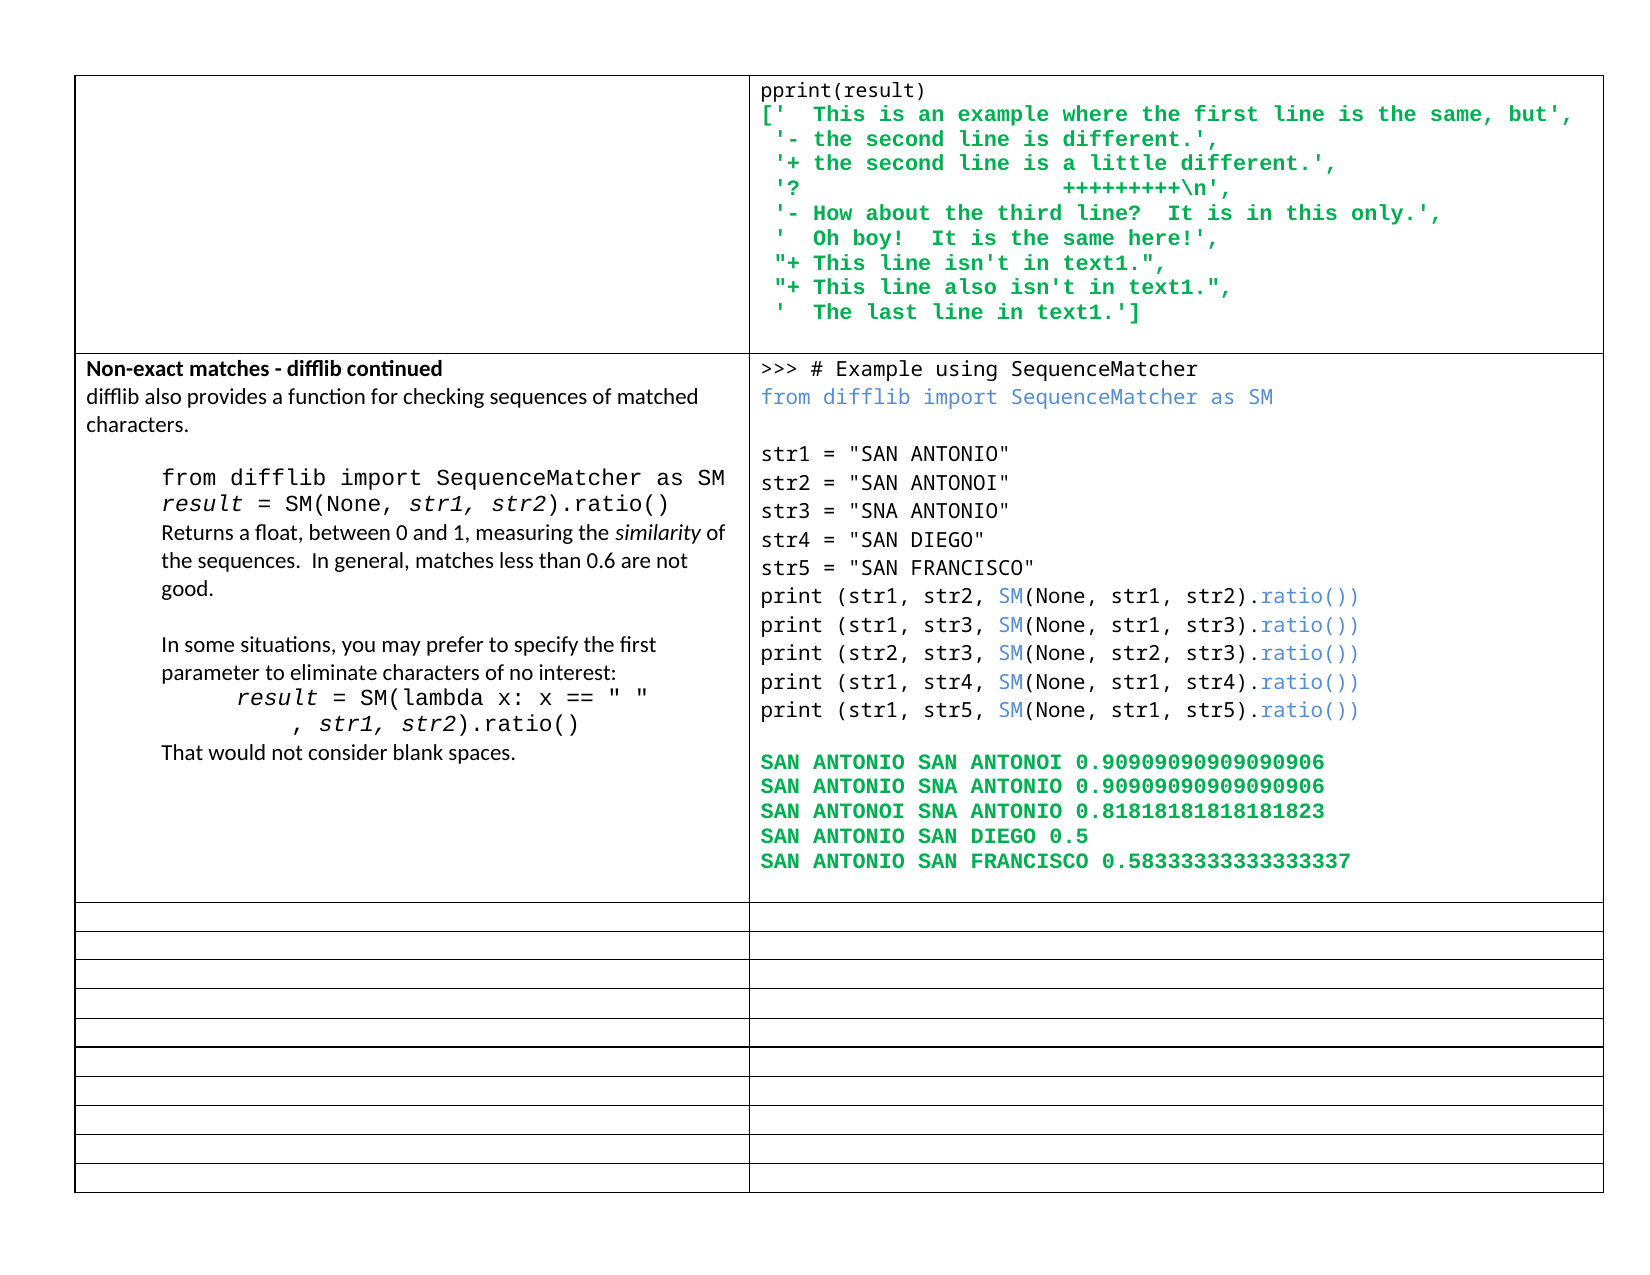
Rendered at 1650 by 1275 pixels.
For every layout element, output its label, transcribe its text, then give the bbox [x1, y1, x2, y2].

table_cell >>> # Example using SequenceMatcher from difflib import SequenceMatcher as SM str1 = "SAN ANTONIO" str2 = "SAN ANTONOI" str3 = "SNA ANTONIO" str4 = "SAN DIEGO" str5 = "SAN FRANCISCO" print (str1, str2, SM(None, str1, str2).ratio()) print (str1, str3, SM(None, str1, str3).ratio()) print (str2, str3, SM(None, str2, str3).ratio()) print (str1, str4, SM(None, str1, str4).ratio()) print (str1, str5, SM(None, str1, str5).ratio()) SAN ANTONIO SAN ANTONOI 0.90909090909090906 SAN ANTONIO SNA ANTONIO 0.90909090909090906 SAN ANTONOI SNA ANTONIO 0.81818181818181823 SAN ANTONIO SAN DIEGO 0.5 SAN ANTONIO SAN FRANCISCO 0.58333333333333337 [750, 354, 1603, 902]
table_cell [76, 903, 749, 931]
table_cell [750, 960, 1603, 988]
table_cell [750, 1164, 1603, 1192]
table_cell [750, 932, 1603, 959]
table_cell [76, 1048, 749, 1076]
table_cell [750, 76, 1603, 353]
table_cell [750, 1048, 1603, 1076]
table_cell [76, 932, 749, 959]
table_cell [76, 1164, 749, 1192]
table_cell [76, 1019, 749, 1046]
table_cell [750, 1106, 1603, 1134]
table_cell [750, 1077, 1603, 1105]
table_cell [750, 989, 1603, 1017]
table_cell [750, 1019, 1603, 1046]
table_cell [76, 1077, 749, 1105]
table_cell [76, 76, 749, 353]
table_cell [76, 960, 749, 988]
table_cell [76, 989, 749, 1017]
table_cell [750, 1135, 1603, 1163]
table_cell Non-exact matches - difflib continued difflib also provides a function for checking sequences of matched characters. from difflib import SequenceMatcher as SM result = SM(None, str1, str2).ratio() Returns a float, between 0 and 1, measuring the similarity of the sequences. In general, matches less than 0.6 are not good. In some situations, you may prefer to specify the first parameter to eliminate characters of no interest: result = SM(lambda x: x == " " , str1, str2).ratio() That would not consider blank spaces. [76, 354, 749, 902]
table_cell [76, 1135, 749, 1163]
table_cell [750, 903, 1603, 931]
table_cell [76, 1106, 749, 1134]
